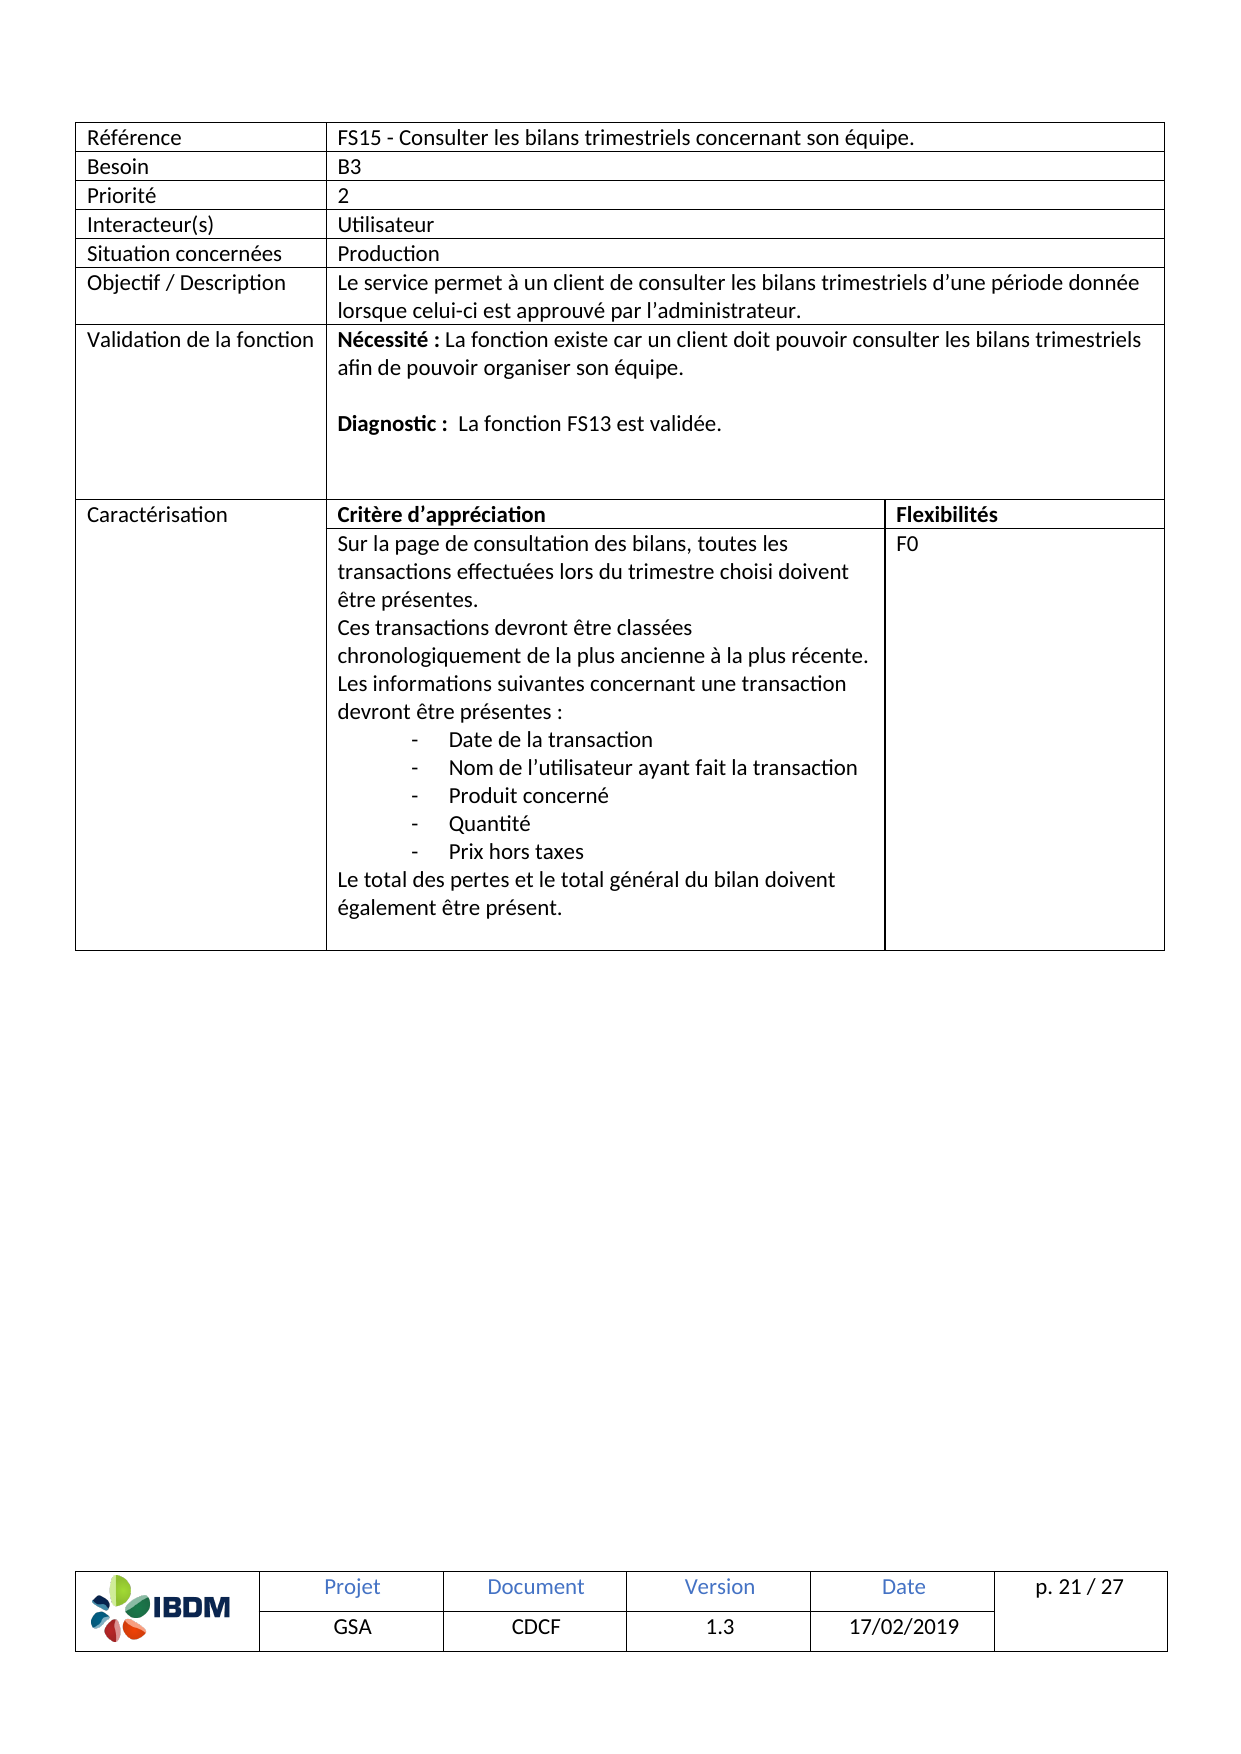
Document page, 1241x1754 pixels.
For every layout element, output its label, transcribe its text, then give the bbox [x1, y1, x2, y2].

table_cell Priorité [76, 181, 326, 209]
table_cell Situation concernées [76, 239, 326, 267]
table_cell Validation de la fonction [76, 325, 326, 499]
table_cell Caractérisation [76, 500, 326, 949]
picture [85, 1573, 237, 1645]
table_cell Nécessité : La fonction existe car un client doit pouvoir consulter les bilans trimestriels afin de pouvoir organiser son équipe. Diagnostic : La fonction FS13 est validée. [327, 325, 1164, 499]
table_cell 2 [327, 181, 1164, 209]
table_cell Objectif / Description [76, 268, 326, 324]
table_cell Flexibilités [886, 500, 1164, 528]
table_cell F0 [886, 529, 1164, 949]
table_cell Sur la page de consultation des bilans, toutes les transactions effectuées lors du trimestre choisi doivent être présentes. Ces transactions devront être classées chronologiquement de la plus ancienne à la plus récente. Les informations suivantes concernant une transaction devront être présentes : Date de la transaction Nom de l’utilisateur ayant fait la transaction Produit concerné Quantité Prix hors taxes Le total des pertes et le total général du bilan doivent également être présent. [327, 529, 884, 949]
table_header Référence [76, 123, 326, 151]
table_cell Besoin [76, 152, 326, 180]
table_cell Interacteur(s) [76, 210, 326, 238]
table_cell Utilisateur [327, 210, 1164, 238]
table_cell B3 [327, 152, 1164, 180]
table_cell Le service permet à un client de consulter les bilans trimestriels d’une période donnée lorsque celui-ci est approuvé par l’administrateur. [327, 268, 1164, 324]
table_cell Production [327, 239, 1164, 267]
table_header FS15 - Consulter les bilans trimestriels concernant son équipe. [327, 123, 1164, 151]
table_cell Critère d’appréciation [327, 500, 884, 528]
